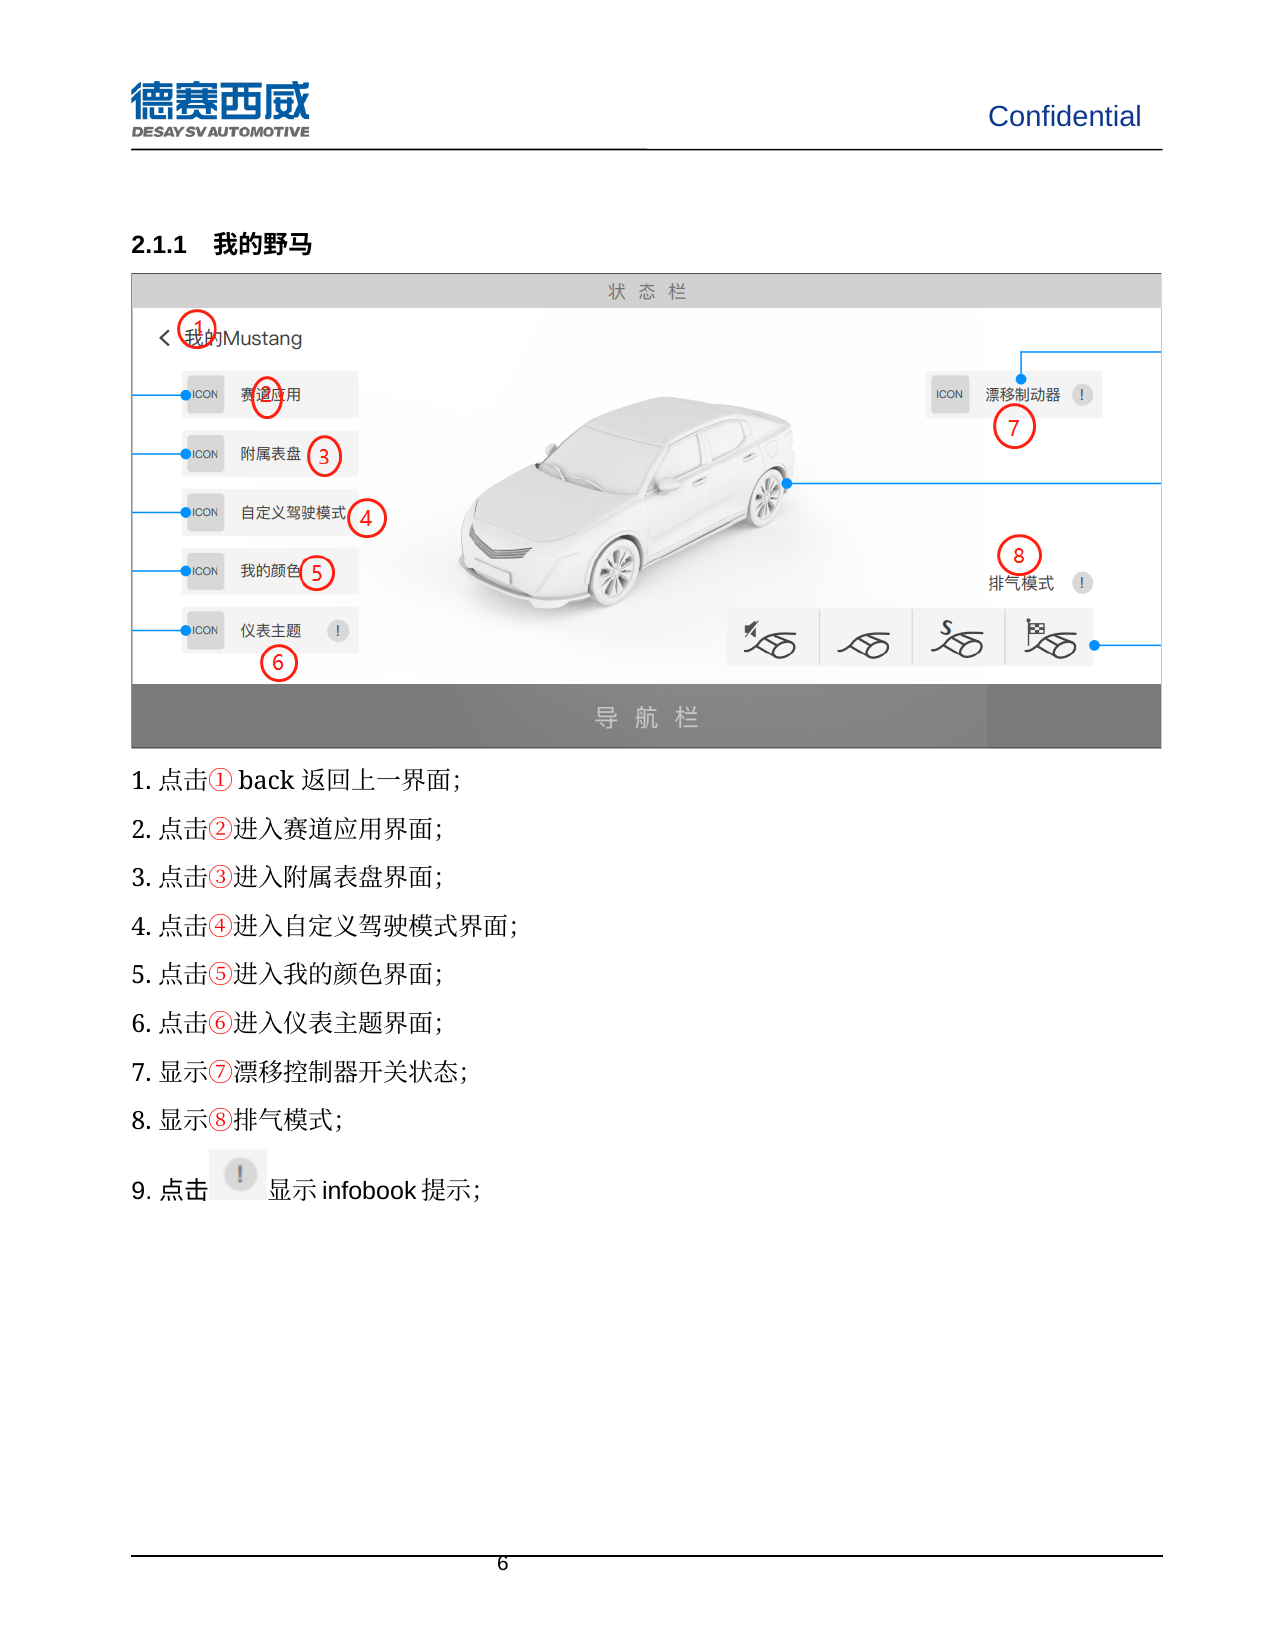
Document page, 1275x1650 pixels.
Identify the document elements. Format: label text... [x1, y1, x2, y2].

list 点击显示infobook提示； [131, 1149, 1162, 1206]
list 点击⑥进入仪表主题界面； [131, 1004, 1162, 1040]
picture [131, 273, 1162, 749]
picture [131, 81, 310, 137]
picture [209, 1149, 267, 1200]
list 点击①back 返回上一界面； [131, 761, 1162, 797]
list 点击③进入附属表盘界面； [131, 858, 1162, 894]
list 点击⑤进入我的颜色界面； [131, 955, 1162, 991]
list 点击②进入赛道应用界面； [131, 809, 1162, 846]
list 点击④进入自定义驾驶模式界面； [131, 907, 1162, 943]
list 显示⑦漂移控制器开关状态； [131, 1052, 1162, 1088]
subtitle 我的野马 [131, 225, 1162, 261]
list 显示⑧排气模式； [131, 1101, 1162, 1137]
